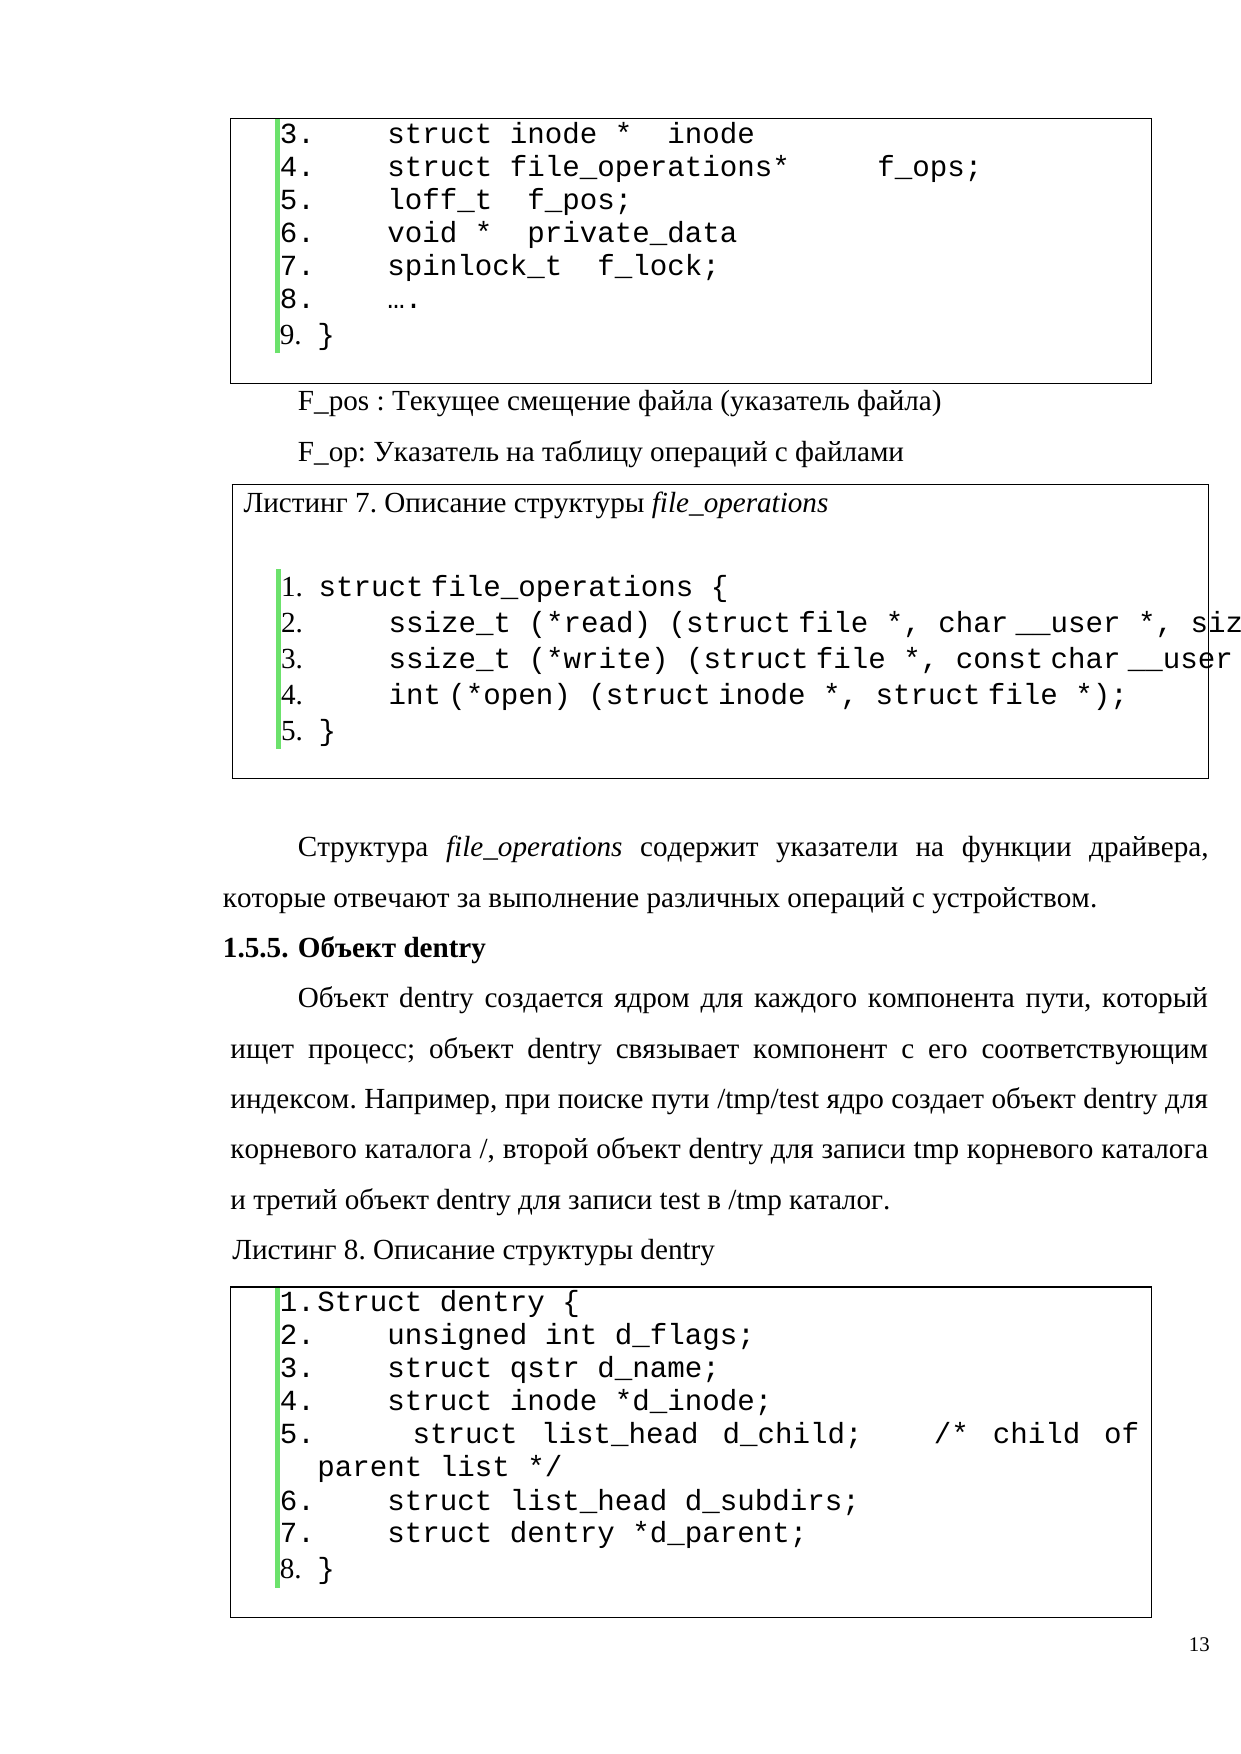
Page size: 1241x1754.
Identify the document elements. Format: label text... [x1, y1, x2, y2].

list Объект dentry [223, 930, 1209, 964]
table_header Struct dentry { unsigned int d_flags; struct qstr d_name; struct inode *d_inode; struct list_head d_child; /* child of parent list */ struct list_head d_subdirs; struct dentry *d_parent; } [231, 1288, 1151, 1617]
text Листинг 8. Описание структуры dentry [232, 1232, 1209, 1266]
table_header Листинг 7. Описание структуры file_operations [233, 485, 1208, 778]
text F_pos : Текущее смещение файла (указатель файла) [230, 383, 1209, 417]
text Объект dentry создается ядром для каждого компонента пути, который ищет процесс; объект dentry связывает компонент с его соответствующим индексом. Например, при поиске пути /tmp/test ядро создает объект dentry для корневого каталога /, второй объект dentry для записи tmp корневого каталога и третий объект dentry для записи test в /tmp каталог. [230, 981, 1209, 1215]
text F_op: Указатель на таблицу операций с файлами [230, 434, 1209, 467]
text Структура file_operations содержит указатели на функции драйвера, которые отвечают за выполнение различных операций с устройством. [223, 829, 1209, 913]
